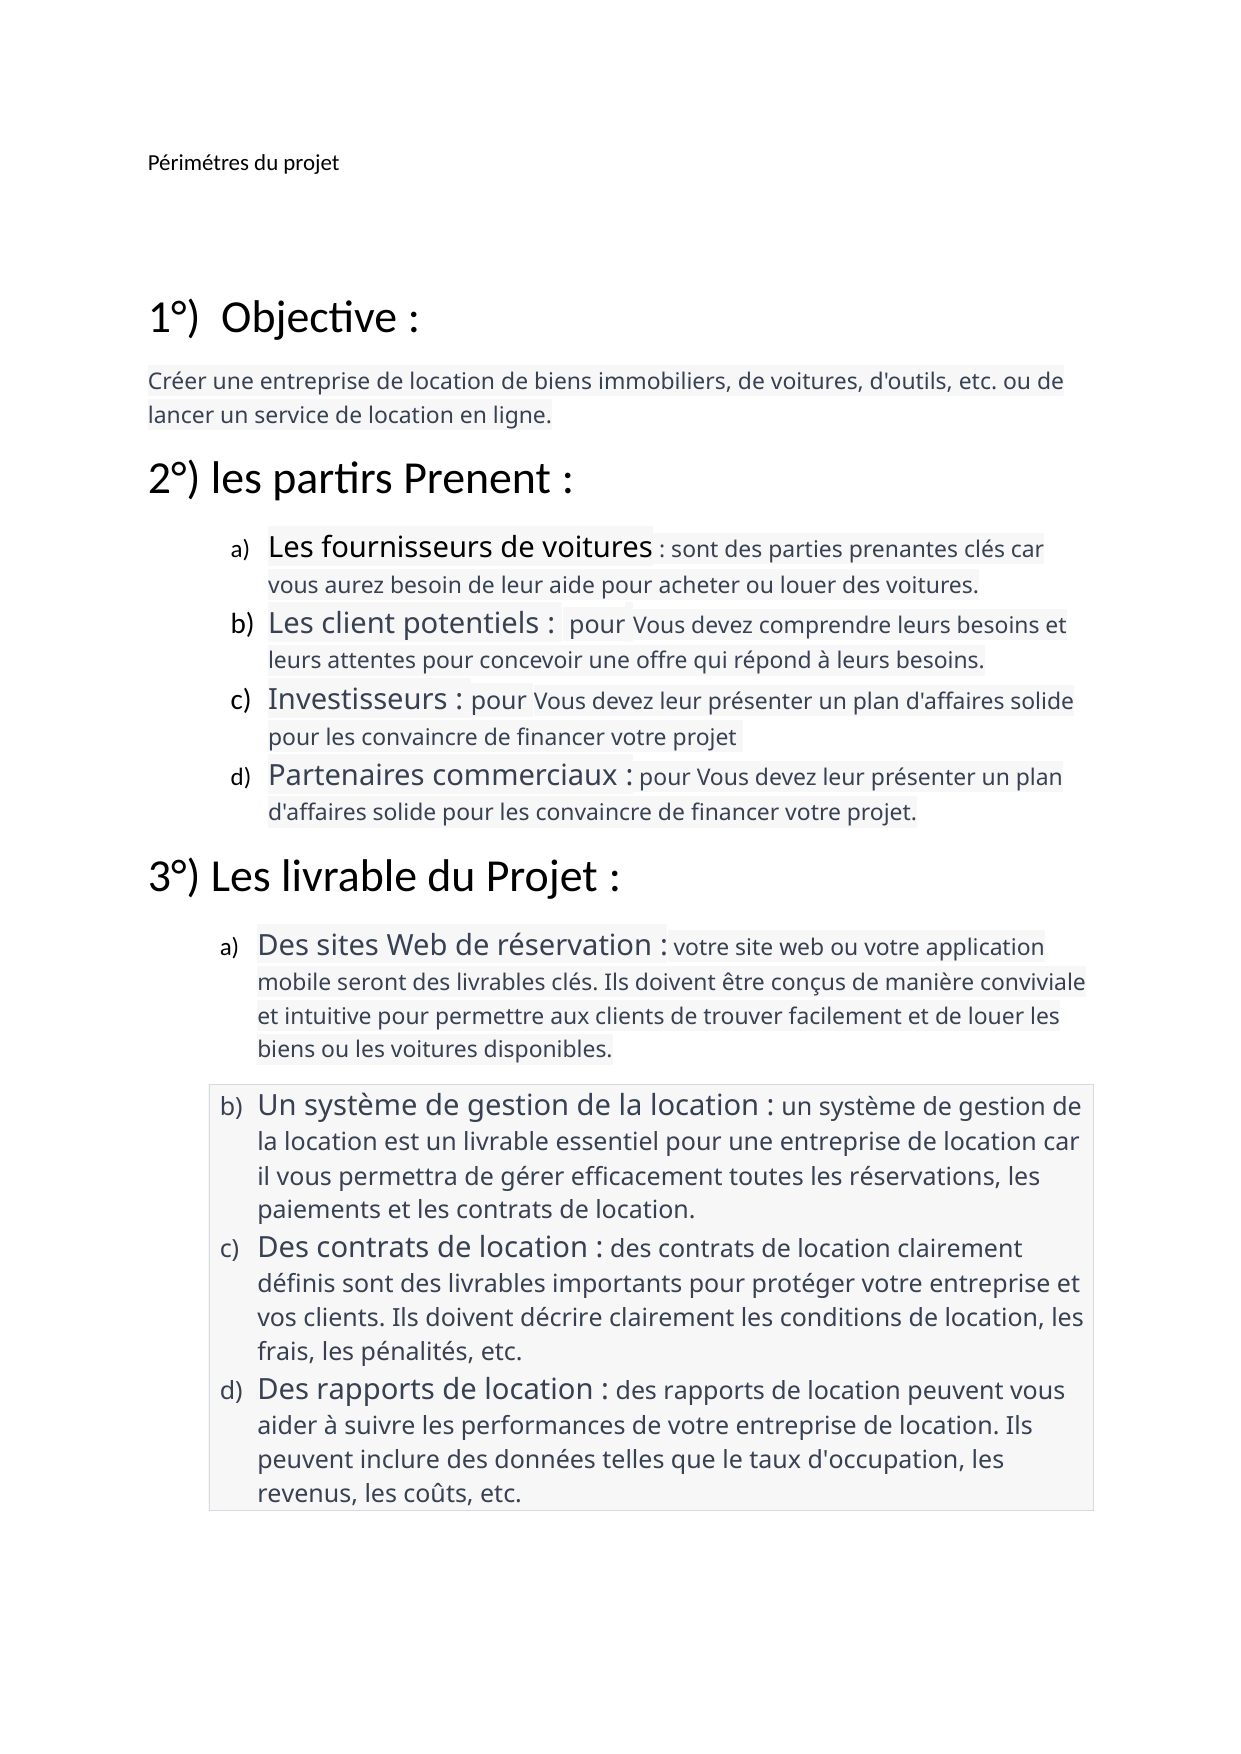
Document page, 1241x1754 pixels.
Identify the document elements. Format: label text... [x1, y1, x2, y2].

list Des rapports de location : des rapports de location peuvent vous aider à suivre les performances de votre entreprise de location. Ils peuvent inclure des données telles que le taux d'occupation, les revenus, les coûts, etc. [210, 1368, 1093, 1510]
text 1°) Objective : [148, 288, 1093, 344]
list Partenaires commerciaux : pour Vous devez leur présenter un plan d'affaires solide pour les convaincre de financer votre projet. [230, 754, 1093, 828]
list Les client potentiels : pour Vous devez comprendre leurs besoins et leurs attentes pour concevoir une offre qui répond à leurs besoins. [230, 602, 1093, 676]
text Périmétres du projet [148, 148, 1093, 176]
text 2°) les partirs Prenent : [148, 449, 1093, 505]
list Des contrats de location : des contrats de location clairement définis sont des livrables importants pour protéger votre entreprise et vos clients. Ils doivent décrire clairement les conditions de location, les frais, les pénalités, etc. [210, 1226, 1093, 1368]
list Investisseurs : pour Vous devez leur présenter un plan d'affaires solide pour les convaincre de financer votre projet [230, 678, 1093, 752]
list Des sites Web de réservation : votre site web ou votre application mobile seront des livrables clés. Ils doivent être conçus de manière conviviale et intuitive pour permettre aux clients de trouver facilement et de louer les biens ou les voitures disponibles. [219, 924, 1093, 1065]
list Un système de gestion de la location : un système de gestion de la location est un livrable essentiel pour une entreprise de location car il vous permettra de gérer efficacement toutes les réservations, les paiements et les contrats de location. [210, 1085, 1093, 1226]
text Créer une entreprise de location de biens immobiliers, de voitures, d'outils, etc. ou de lancer un service de location en ligne. [148, 365, 1093, 430]
text 3°) Les livrable du Projet : [148, 847, 1093, 903]
list Les fournisseurs de voitures : sont des parties prenantes clés car vous aurez besoin de leur aide pour acheter ou louer des voitures. [230, 526, 1093, 600]
